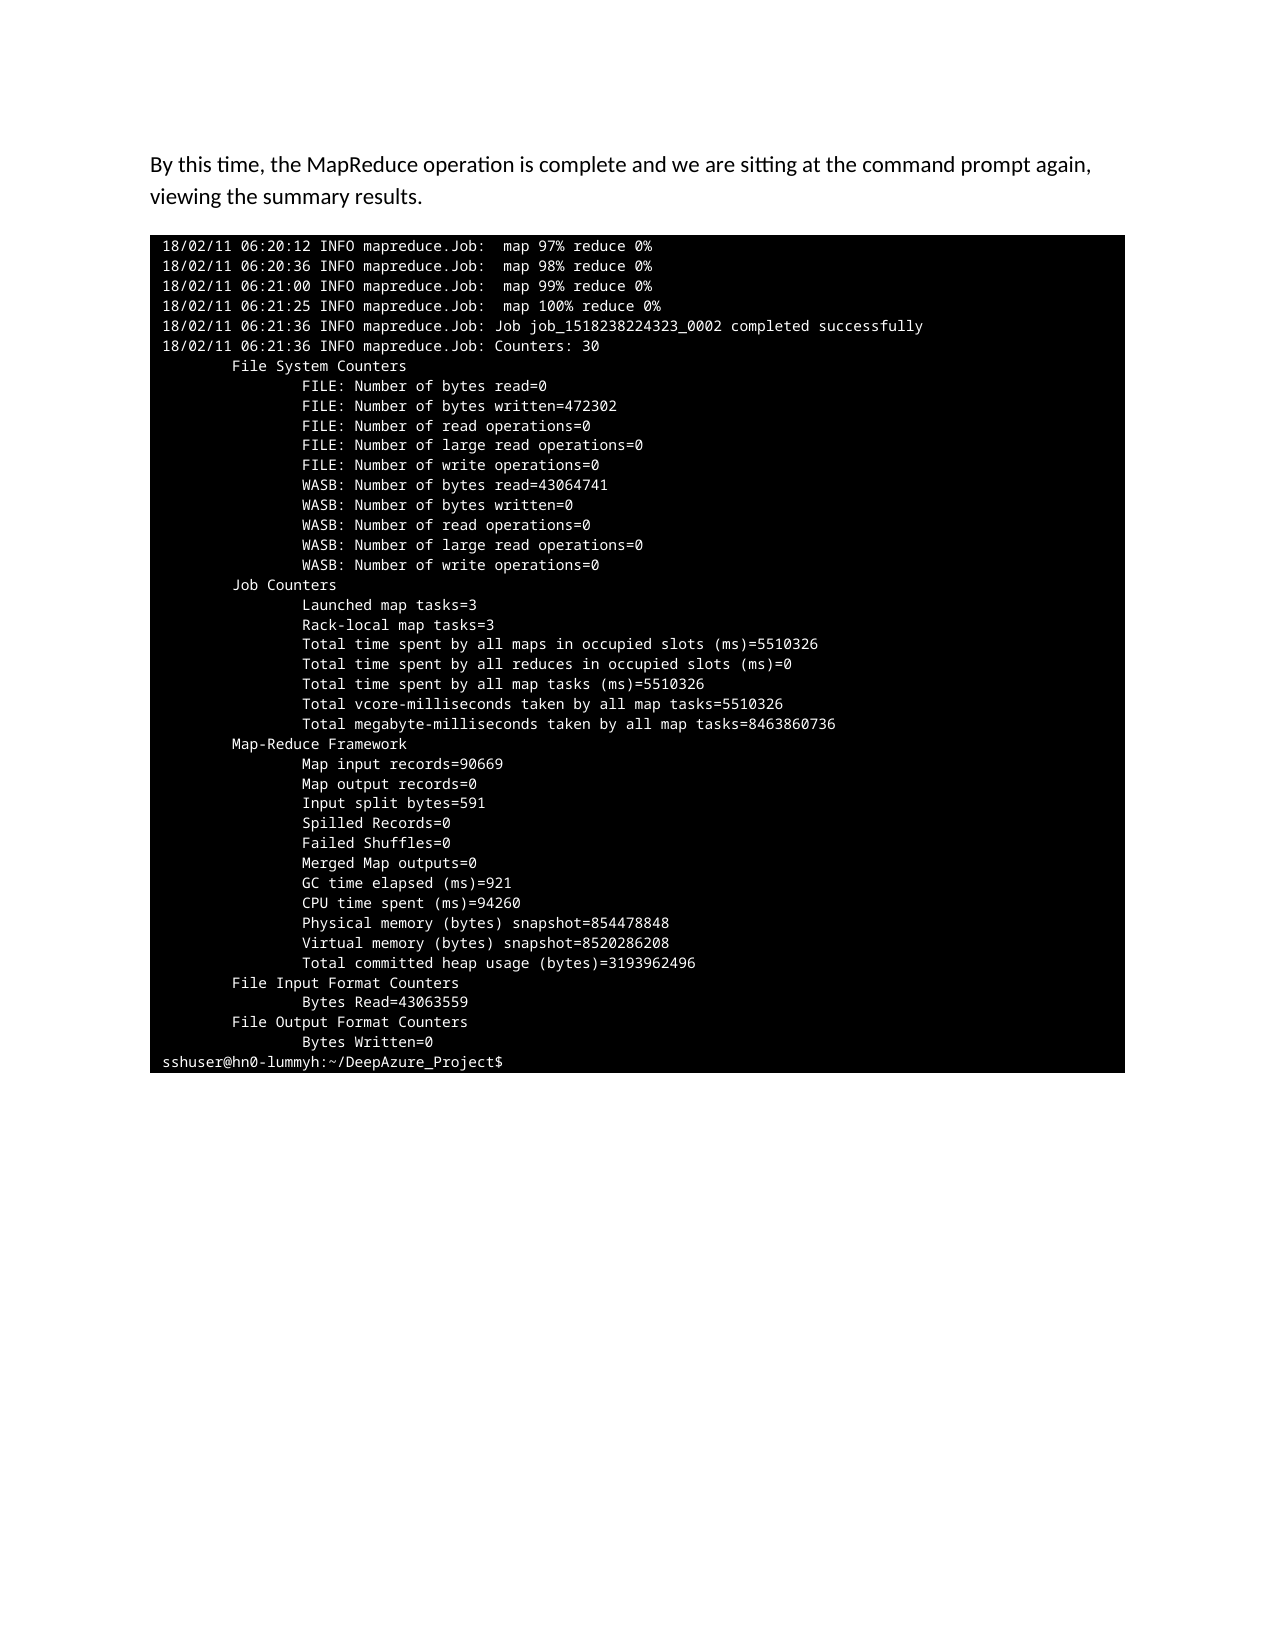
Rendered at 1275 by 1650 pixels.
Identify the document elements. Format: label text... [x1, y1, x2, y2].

table_header 18/02/11 06:20:12 INFO mapreduce.Job: map 97% reduce 0% 18/02/11 06:20:36 INFO mapreduce.Job: map 98% reduce 0% 18/02/11 06:21:00 INFO mapreduce.Job: map 99% reduce 0% 18/02/11 06:21:25 INFO mapreduce.Job: map 100% reduce 0% 18/02/11 06:21:36 INFO mapreduce.Job: Job job_1518238224323_0002 completed successfully 18/02/11 06:21:36 INFO mapreduce.Job: Counters: 30 File System Counters FILE: Number of bytes read=0 FILE: Number of bytes written=472302 FILE: Number of read operations=0 FILE: Number of large read operations=0 FILE: Number of write operations=0 WASB: Number of bytes read=43064741 WASB: Number of bytes written=0 WASB: Number of read operations=0 WASB: Number of large read operations=0 WASB: Number of write operations=0 Job Counters Launched map tasks=3 Rack-local map tasks=3 Total time spent by all maps in occupied slots (ms)=5510326 Total time spent by all reduces in occupied slots (ms)=0 Total time spent by all map tasks (ms)=5510326 Total vcore-milliseconds taken by all map tasks=5510326 Total megabyte-milliseconds taken by all map tasks=8463860736 Map-Reduce Framework Map input records=90669 Map output records=0 Input split bytes=591 Spilled Records=0 Failed Shuffles=0 Merged Map outputs=0 GC time elapsed (ms)=921 CPU time spent (ms)=94260 Physical memory (bytes) snapshot=854478848 Virtual memory (bytes) snapshot=8520286208 Total committed heap usage (bytes)=3193962496 File Input Format Counters Bytes Read=43063559 File Output Format Counters Bytes Written=0 sshuser@hn0-lummyh:~/DeepAzure_Project$ [151, 236, 1124, 1072]
text By this time, the MapReduce operation is complete and we are sitting at the command prompt again, viewing the summary results. [150, 150, 1125, 210]
